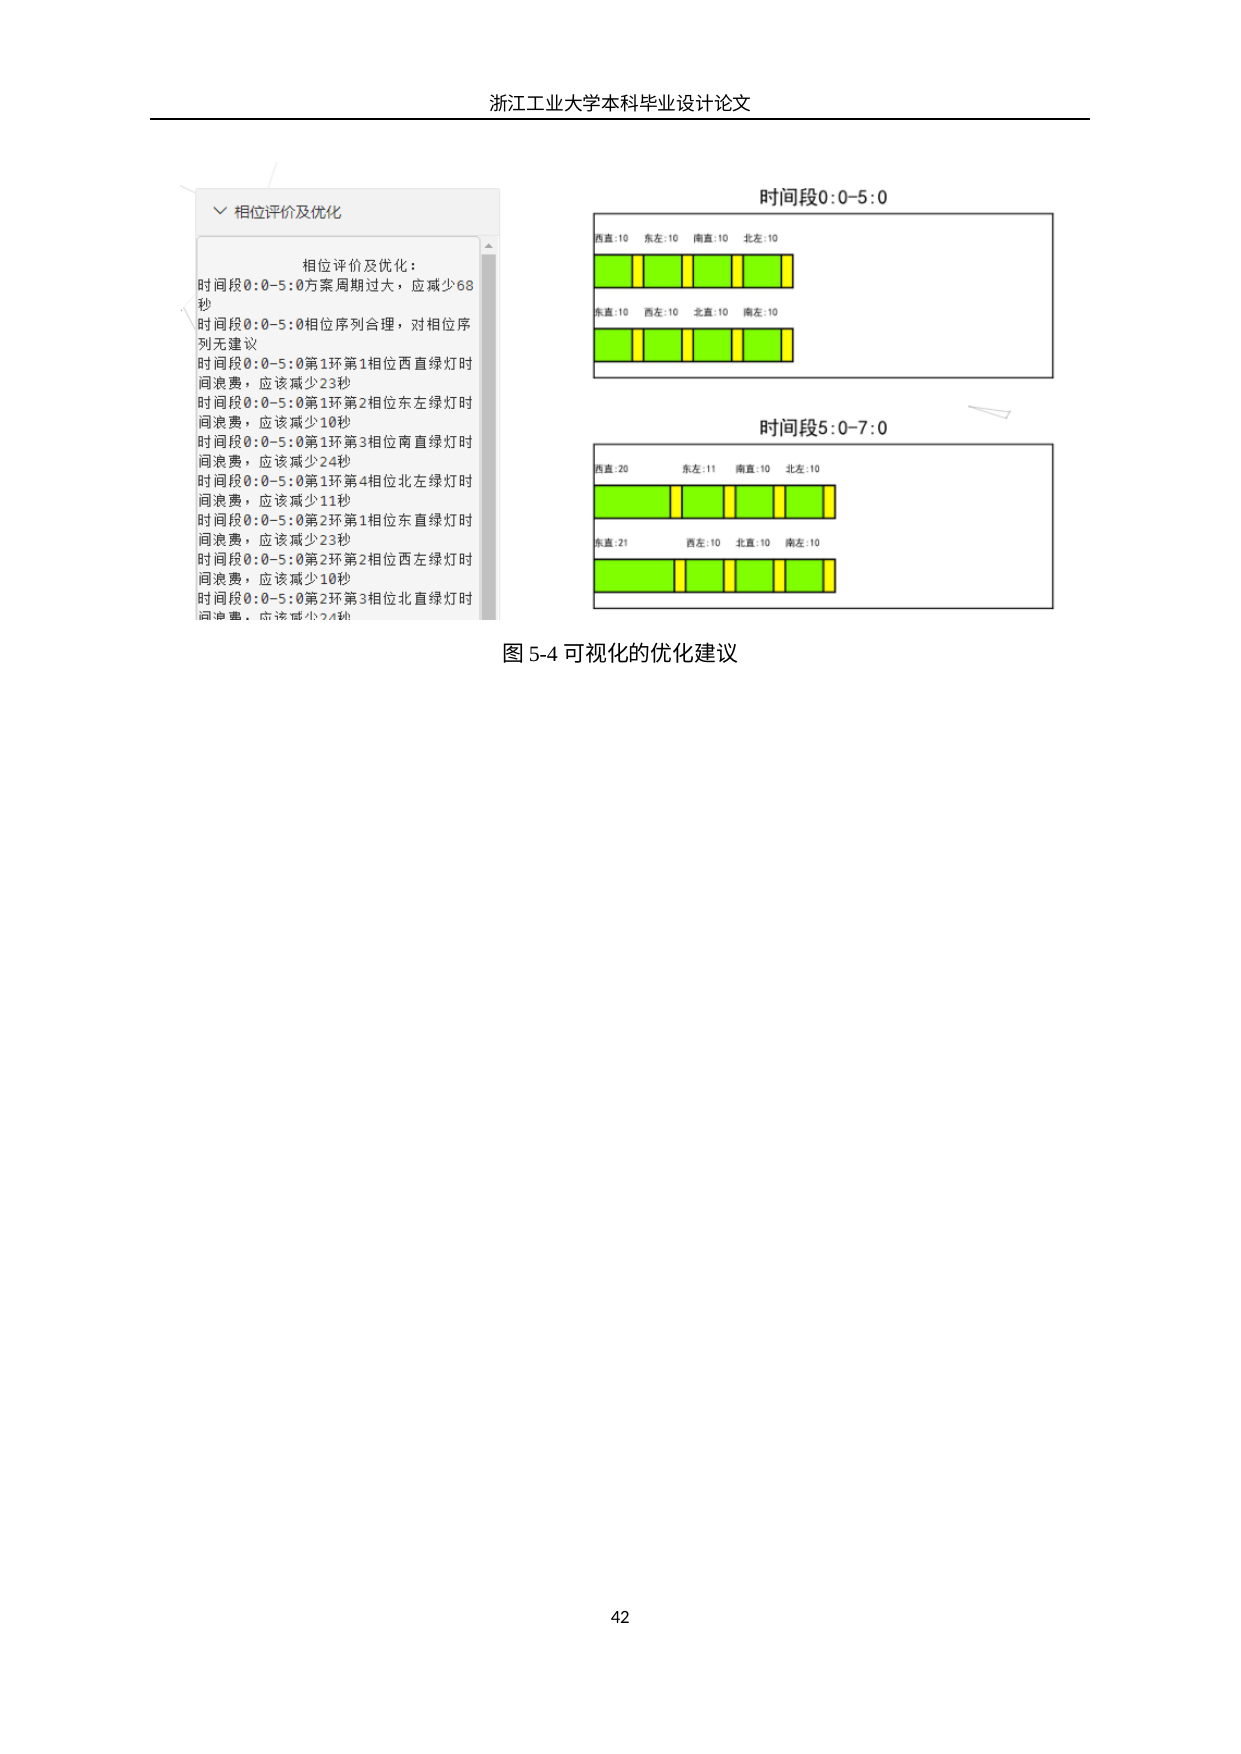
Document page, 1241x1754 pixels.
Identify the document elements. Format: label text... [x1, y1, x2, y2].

picture [180, 162, 1060, 620]
